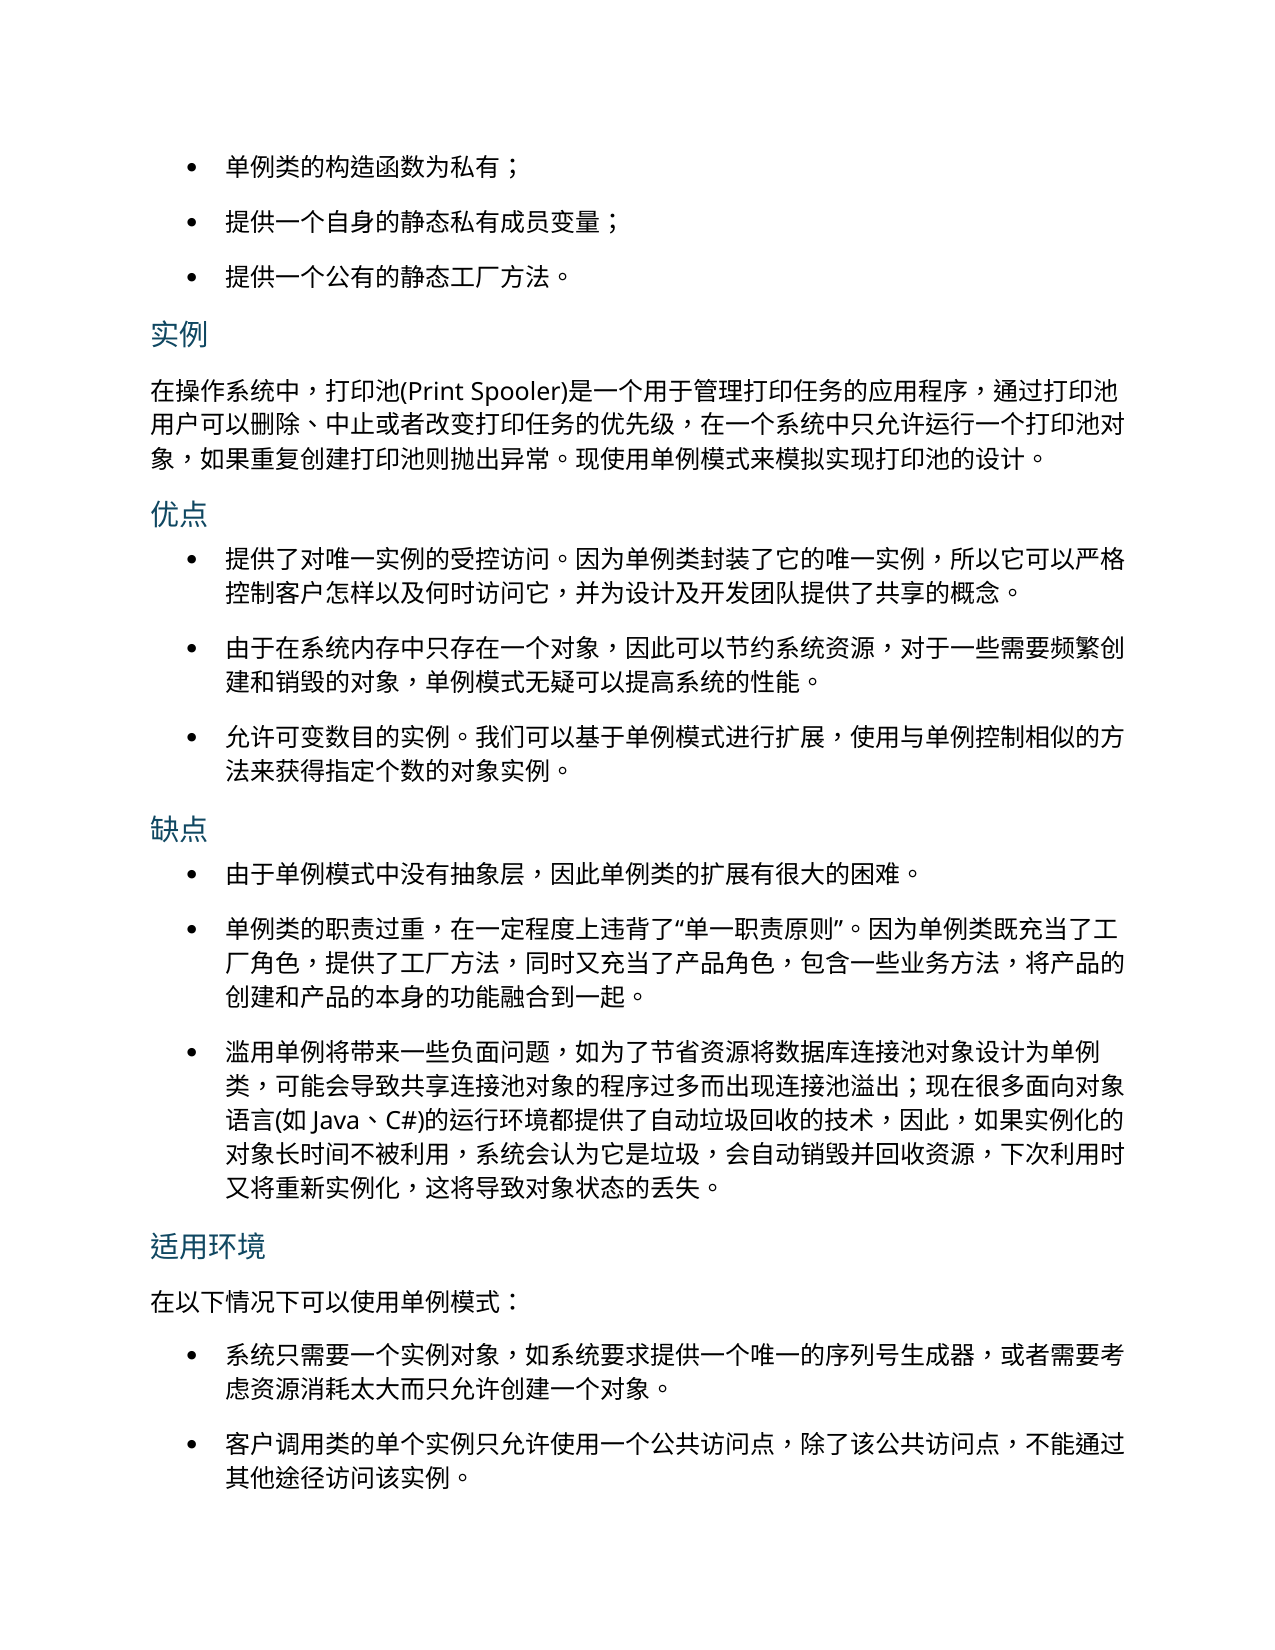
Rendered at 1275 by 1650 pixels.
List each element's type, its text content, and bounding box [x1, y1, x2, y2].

list 客户调用类的单个实例只允许使用一个公共访问点，除了该公共访问点，不能通过其他途径访问该实例。 [187, 1426, 1125, 1494]
list 单例类的职责过重，在一定程度上违背了“单一职责原则”。因为单例类既充当了工厂角色，提供了工厂方法，同时又充当了产品角色，包含一些业务方法，将产品的创建和产品的本身的功能融合到一起。 [187, 912, 1125, 1014]
list 滥用单例将带来一些负面问题，如为了节省资源将数据库连接池对象设计为单例类，可能会导致共享连接池对象的程序过多而出现连接池溢出；现在很多面向对象语言(如Java、C#)的运行环境都提供了自动垃圾回收的技术，因此，如果实例化的对象长时间不被利用，系统会认为它是垃圾，会自动销毁并回收资源，下次利用时又将重新实例化，这将导致对象状态的丢失。 [187, 1035, 1125, 1205]
text 在操作系统中，打印池(Print Spooler)是一个用于管理打印任务的应用程序，通过打印池用户可以删除、中止或者改变打印任务的优先级，在一个系统中只允许运行一个打印池对象，如果重复创建打印池则抛出异常。现使用单例模式来模拟实现打印池的设计。 [150, 373, 1125, 475]
subtitle 缺点 [150, 809, 1125, 849]
list 由于单例模式中没有抽象层，因此单例类的扩展有很大的困难。 [187, 857, 1125, 891]
list 允许可变数目的实例。我们可以基于单例模式进行扩展，使用与单例控制相似的方法来获得指定个数的对象实例。 [187, 720, 1125, 788]
list 提供一个公有的静态工厂方法。 [187, 260, 1125, 294]
subtitle 适用环境 [150, 1226, 1125, 1266]
list 提供了对唯一实例的受控访问。因为单例类封装了它的唯一实例，所以它可以严格控制客户怎样以及何时访问它，并为设计及开发团队提供了共享的概念。 [187, 542, 1125, 610]
subtitle 实例 [150, 315, 1125, 354]
list 由于在系统内存中只存在一个对象，因此可以节约系统资源，对于一些需要频繁创建和销毁的对象，单例模式无疑可以提高系统的性能。 [187, 631, 1125, 699]
list 系统只需要一个实例对象，如系统要求提供一个唯一的序列号生成器，或者需要考虑资源消耗太大而只允许创建一个对象。 [187, 1337, 1125, 1405]
list 提供一个自身的静态私有成员变量； [187, 205, 1125, 239]
text 在以下情况下可以使用单例模式： [150, 1284, 1125, 1318]
list 单例类的构造函数为私有； [187, 150, 1125, 184]
subtitle 优点 [150, 494, 1125, 534]
